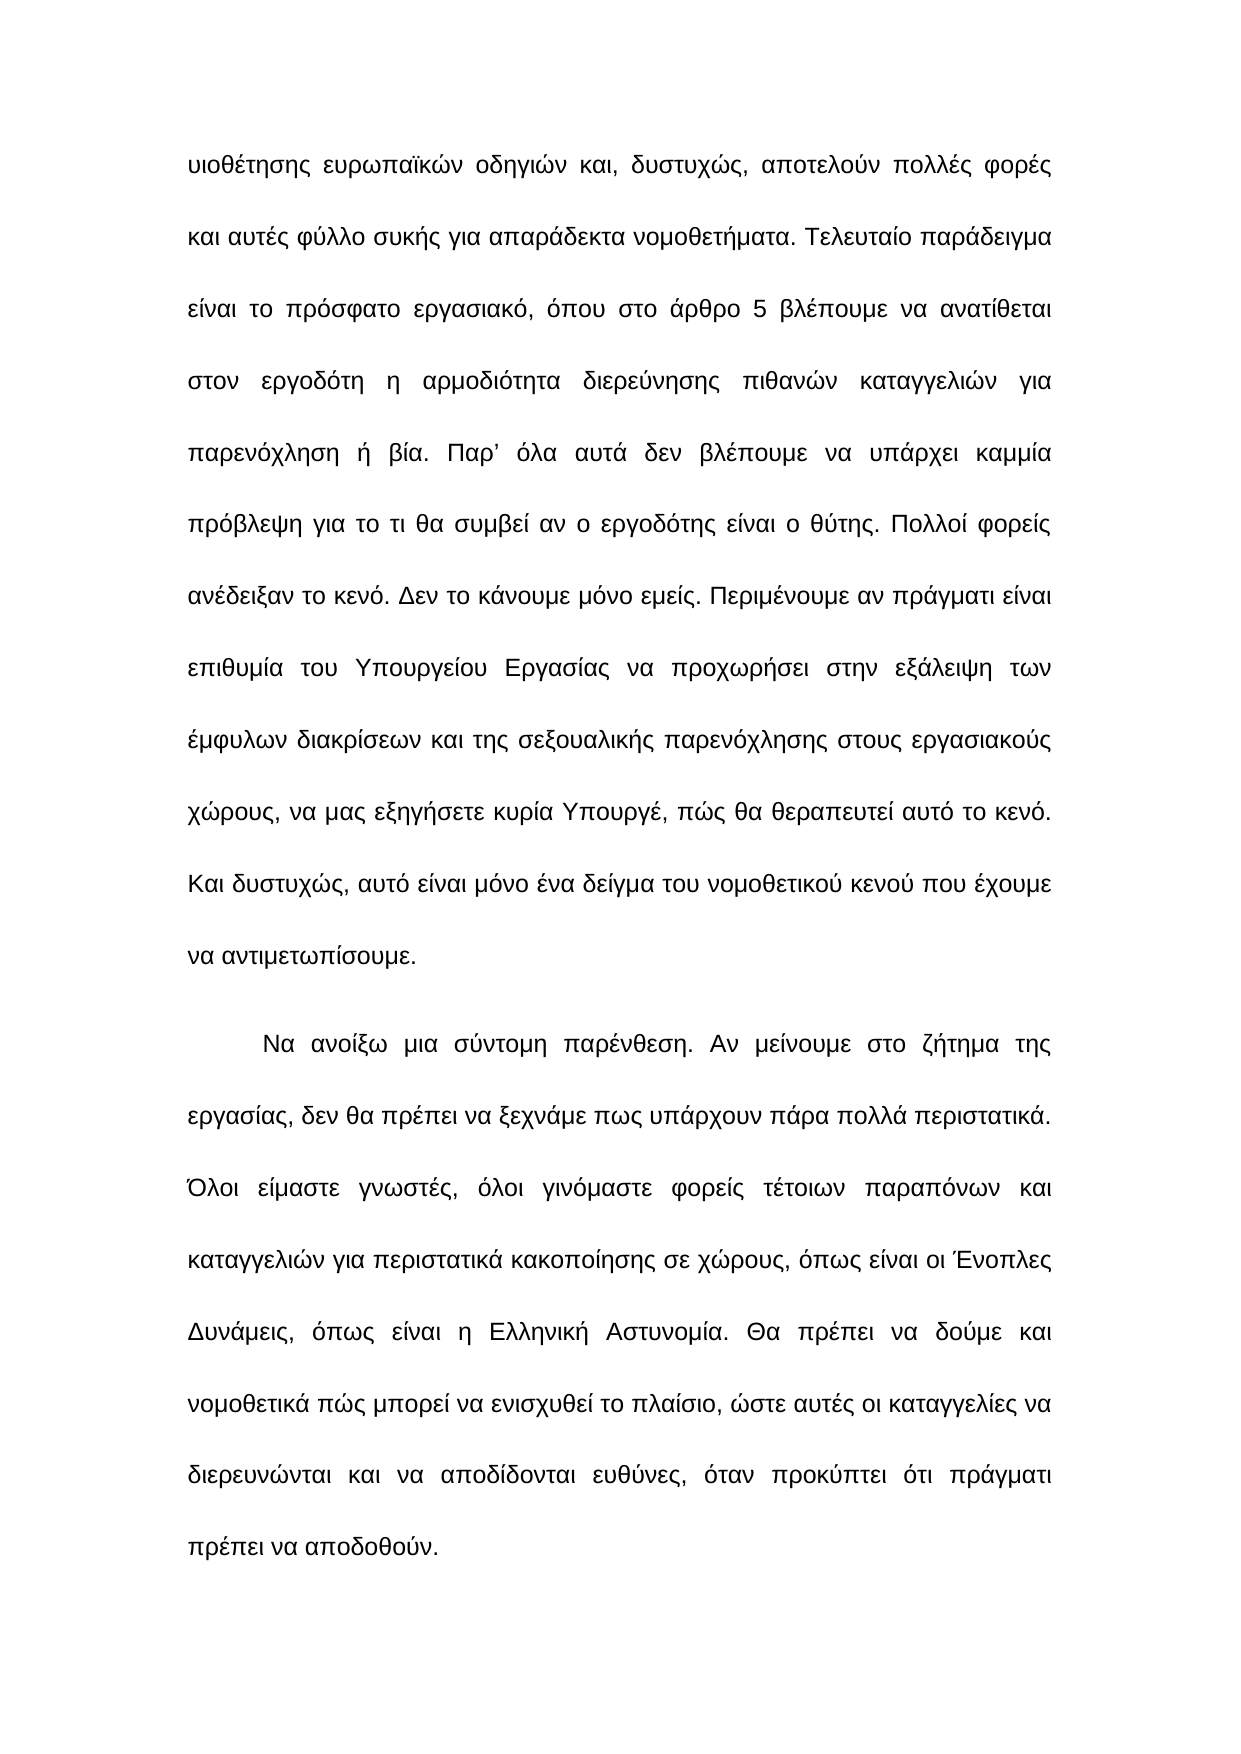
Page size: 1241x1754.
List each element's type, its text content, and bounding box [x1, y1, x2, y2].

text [187, 150, 1053, 969]
text Να ανοίξω μια σύντομη παρένθεση. Αν μείνουμε στο ζήτημα της εργασίας, δεν θα πρέπει να ξεχνάμε πως υπάρχουν πάρα πολλά περιστατικά. Όλοι είμαστε γνωστές, όλοι γινόμαστε φορείς τέτοιων παραπόνων και καταγγελιών για περιστατικά κακοποίησης σε χώρους, όπως είναι οι Ένοπλες Δυνάμεις, όπως είναι η Ελληνική Αστυνομία. Θα πρέπει να δούμε και νομοθετικά πώς μπορεί να ενισχυθεί το πλαίσιο, ώστε αυτές οι καταγγελίες να διερευνώνται και να αποδίδονται ευθύνες, όταν προκύπτει ότι πράγματι πρέπει να αποδοθούν. [187, 1029, 1053, 1561]
